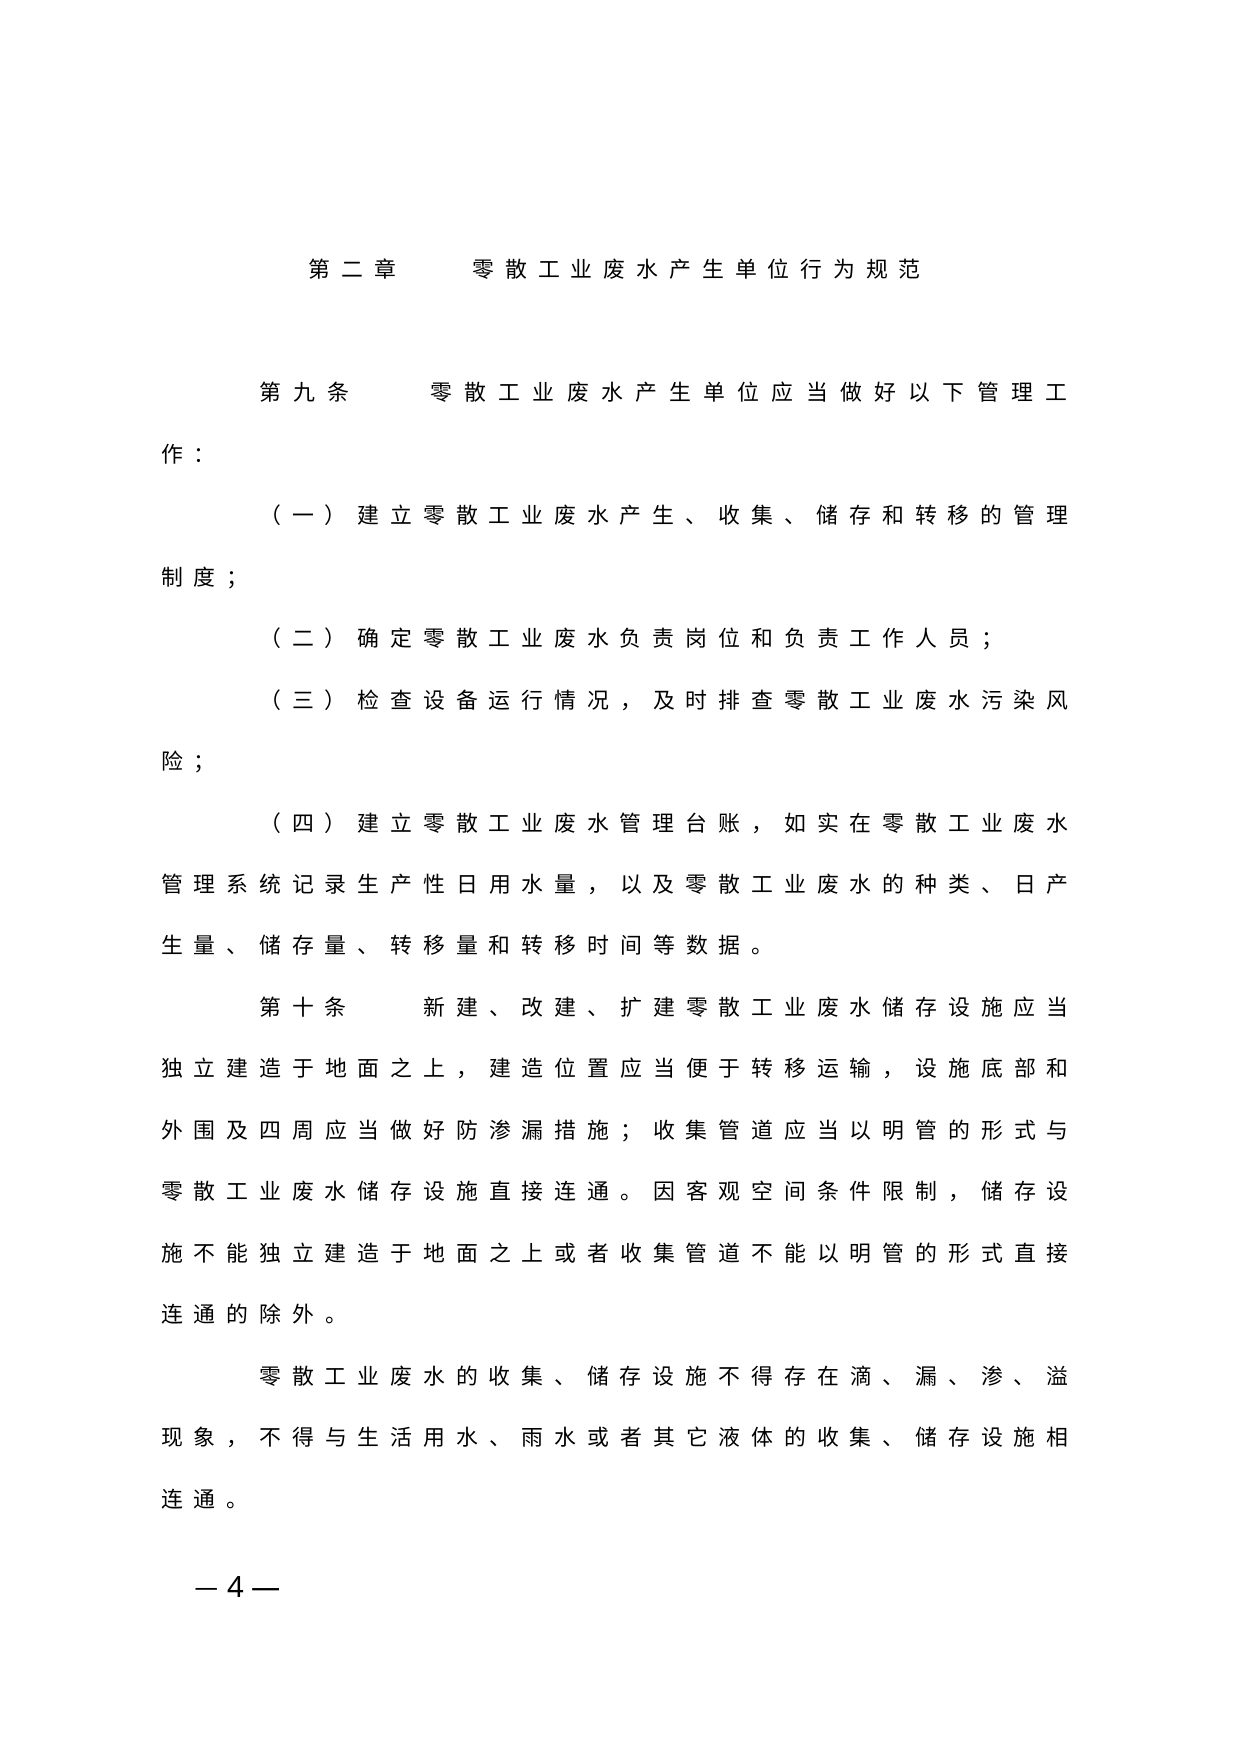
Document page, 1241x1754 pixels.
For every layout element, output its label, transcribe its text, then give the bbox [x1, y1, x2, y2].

text 第十条 新建、改建、扩建零散工业废水储存设施应当独立建造于地面之上，建造位置应当便于转移运输，设施底部和外围及四周应当做好防渗漏措施；收集管道应当以明管的形式与零散工业废水储存设施直接连通。因客观空间条件限制，储存设施不能独立建造于地面之上或者收集管道不能以明管的形式直接连通的除外。 [161, 975, 1079, 1344]
text （二）确定零散工业废水负责岗位和负责工作人员； [161, 606, 1079, 668]
text 第九条 零散工业废水产生单位应当做好以下管理工作： [161, 360, 1079, 483]
text （三）检查设备运行情况，及时排查零散工业废水污染风险； [161, 668, 1079, 791]
text （四）建立零散工业废水管理台账，如实在零散工业废水管理系统记录生产性日用水量，以及零散工业废水的种类、日产生量、储存量、转移量和转移时间等数据。 [161, 791, 1079, 975]
text （一）建立零散工业废水产生、收集、储存和转移的管理制度； [161, 483, 1079, 606]
text 零散工业废水的收集、储存设施不得存在滴、漏、渗、溢现象，不得与生活用水、雨水或者其它液体的收集、储存设施相连通。 [161, 1344, 1079, 1528]
text 第二章 零散工业废水产生单位行为规范 [161, 237, 1079, 299]
